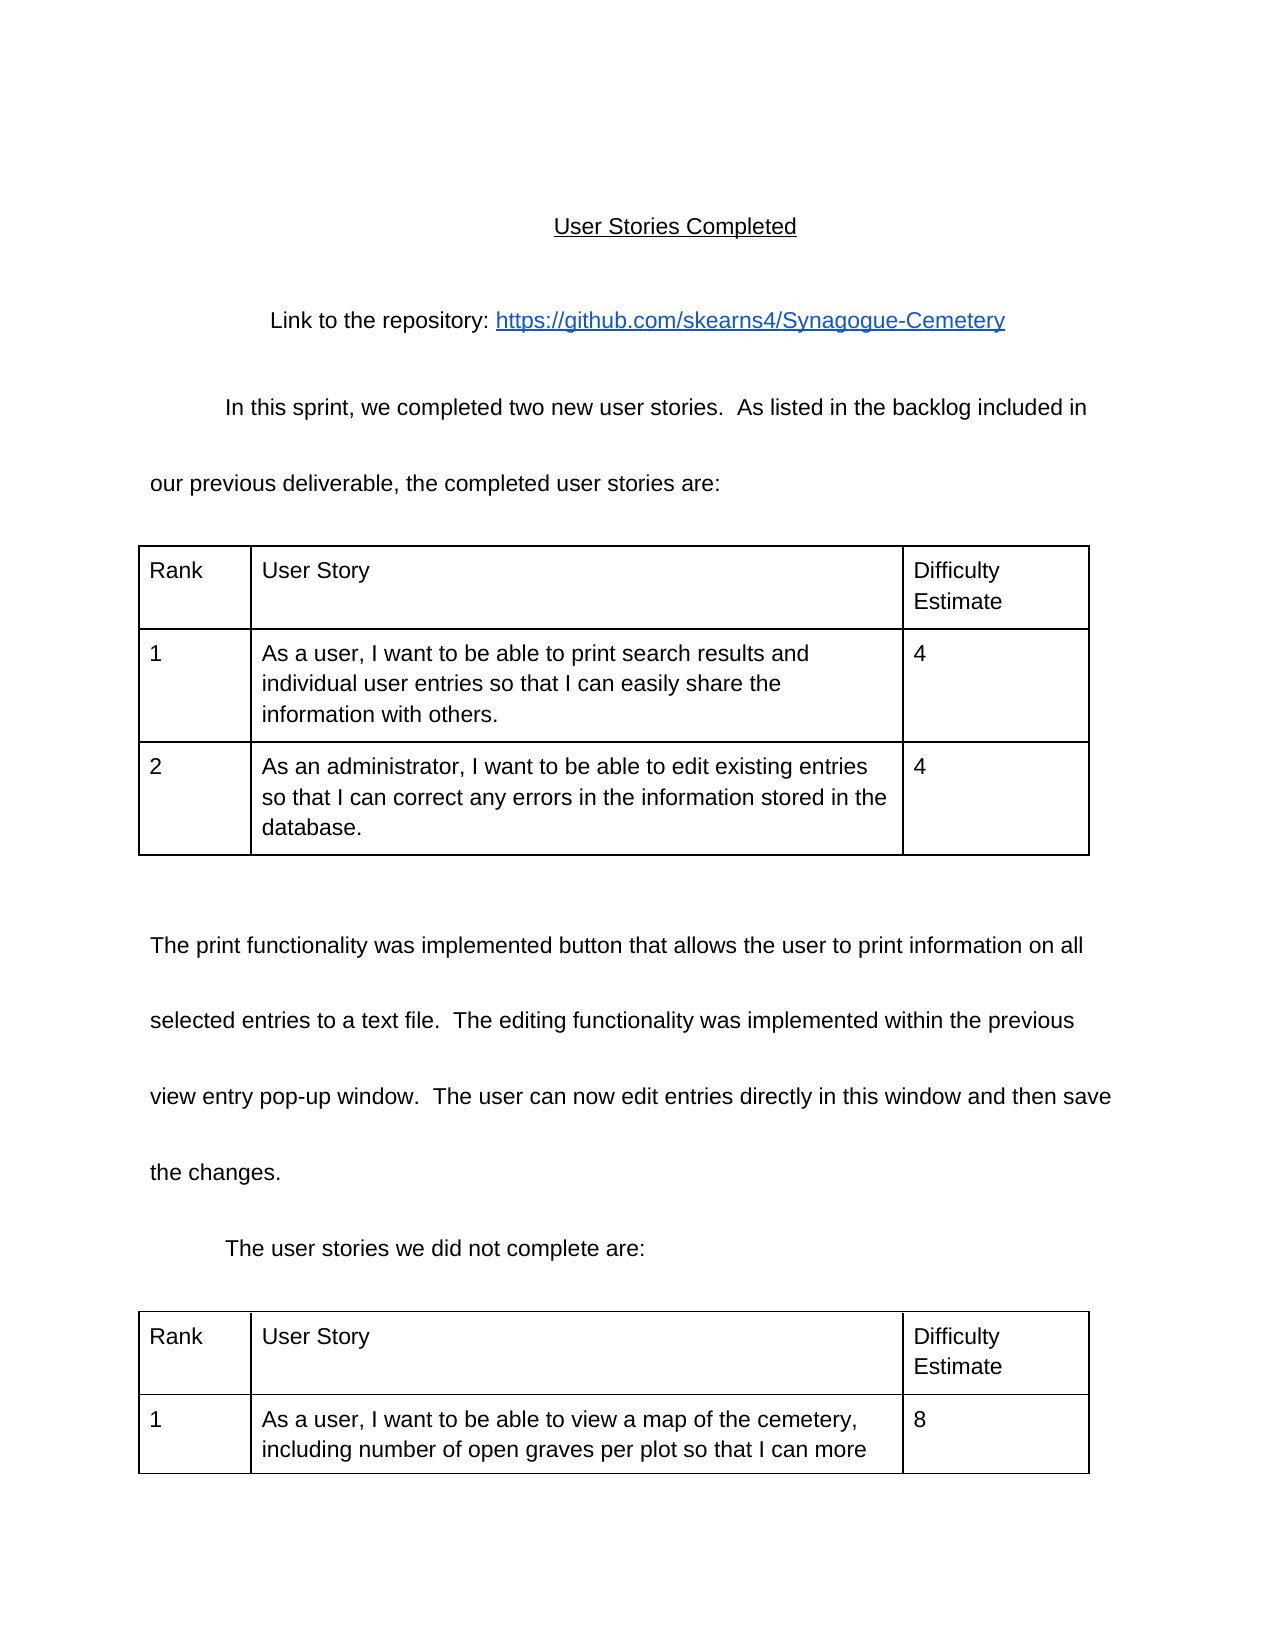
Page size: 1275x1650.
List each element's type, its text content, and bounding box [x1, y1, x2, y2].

text User Stories Completed [150, 213, 1125, 239]
table_cell As an administrator, I want to be able to edit existing entries so that I can correct any errors in the information stored in the database. [252, 743, 902, 854]
table_header User Story [252, 1312, 903, 1394]
table_header Difficulty Estimate [904, 1312, 1088, 1394]
text Link to the repository: https://github.com/skearns4/Synagogue-Cemetery [150, 307, 1125, 333]
text The print functionality was implemented button that allows the user to print information on all selected entries to a text file. The editing functionality was implemented within the previous view entry pop-up window. The user can now edit entries directly in this window and then save the changes. [150, 932, 1125, 1186]
table_header Rank [140, 1312, 251, 1394]
table_cell 4 [904, 743, 1088, 854]
table_cell 4 [904, 630, 1088, 741]
table_header Rank [140, 547, 250, 628]
table_cell 1 [140, 1395, 250, 1473]
table_cell 8 [904, 1395, 1088, 1473]
text The user stories we did not complete are: [150, 1235, 1125, 1261]
text In this sprint, we completed two new user stories. As listed in the backlog included in our previous deliverable, the completed user stories are: [150, 394, 1125, 496]
table_header Difficulty Estimate [904, 547, 1088, 628]
table_cell 1 [140, 630, 250, 741]
table_cell As a user, I want to be able to print search results and individual user entries so that I can easily share the information with others. [252, 630, 902, 741]
table_cell 2 [140, 743, 250, 854]
table_header User Story [252, 547, 902, 628]
